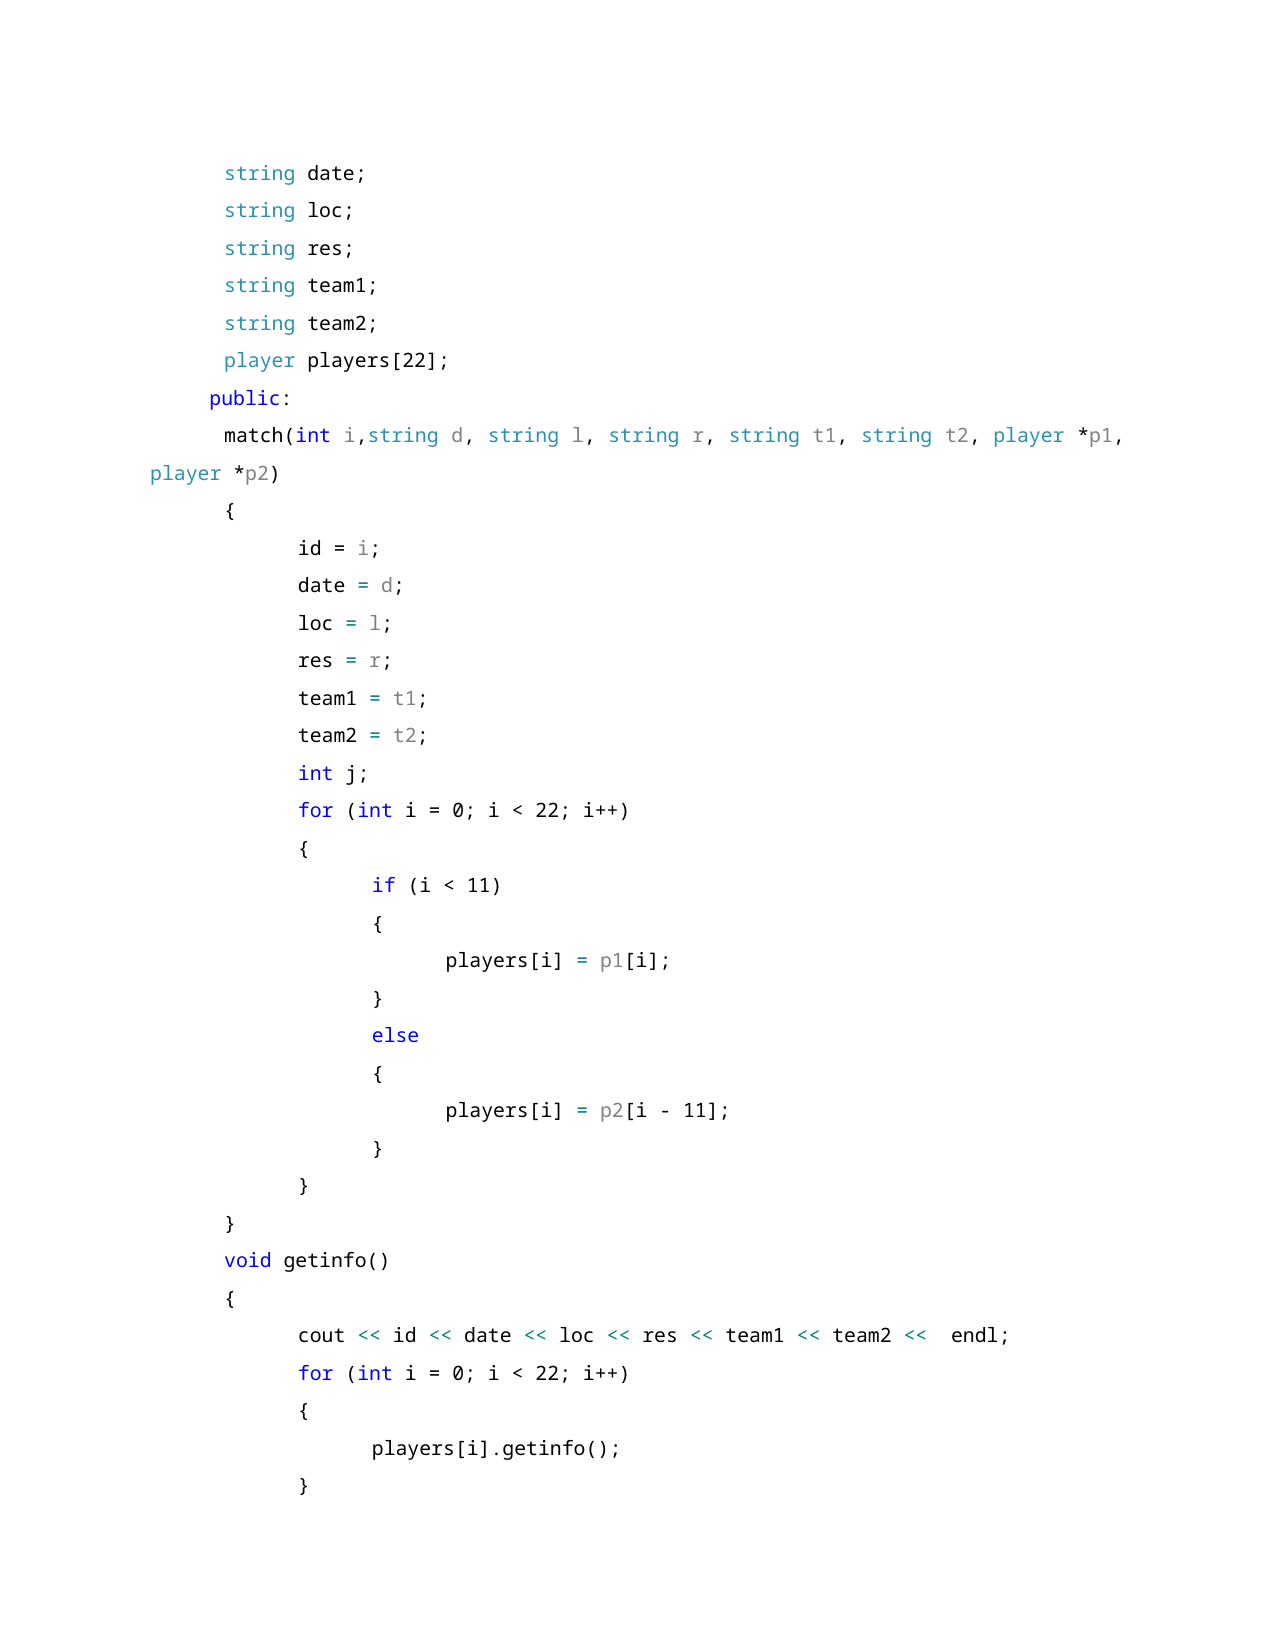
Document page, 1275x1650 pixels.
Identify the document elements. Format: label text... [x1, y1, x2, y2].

text int j; [150, 750, 1125, 787]
text players[i] = p1[i]; [150, 937, 1125, 975]
text team1 = t1; [150, 675, 1125, 712]
text if (i < 11) [150, 862, 1125, 900]
text string team1; [150, 262, 1125, 300]
text players[i].getinfo(); [150, 1425, 1125, 1462]
text } [150, 1162, 1125, 1200]
text date = d; [150, 562, 1125, 600]
text { [150, 825, 1125, 862]
text string loc; [150, 187, 1125, 225]
text } [150, 1200, 1125, 1237]
text string res; [150, 225, 1125, 262]
text for (int i = 0; i < 22; i++) [150, 1350, 1125, 1387]
text else [150, 1012, 1125, 1050]
text } [150, 1462, 1125, 1500]
text id = i; [150, 525, 1125, 562]
text cout << id << date << loc << res << team1 << team2 << endl; [150, 1312, 1125, 1350]
text player players[22]; [150, 337, 1125, 375]
text public: [150, 375, 1125, 412]
text loc = l; [150, 600, 1125, 637]
text { [150, 1275, 1125, 1312]
text } [150, 975, 1125, 1012]
text { [150, 1387, 1125, 1425]
text res = r; [150, 637, 1125, 675]
text for (int i = 0; i < 22; i++) [150, 787, 1125, 825]
text players[i] = p2[i - 11]; [150, 1087, 1125, 1125]
text match(int i,string d, string l, string r, string t1, string t2, player *p1, player *p2) [150, 412, 1125, 487]
text team2 = t2; [150, 712, 1125, 750]
text { [150, 487, 1125, 525]
text { [150, 900, 1125, 937]
text } [150, 1125, 1125, 1162]
text void getinfo() [150, 1237, 1125, 1275]
text string team2; [150, 300, 1125, 337]
text string date; [150, 150, 1125, 187]
text { [150, 1050, 1125, 1087]
